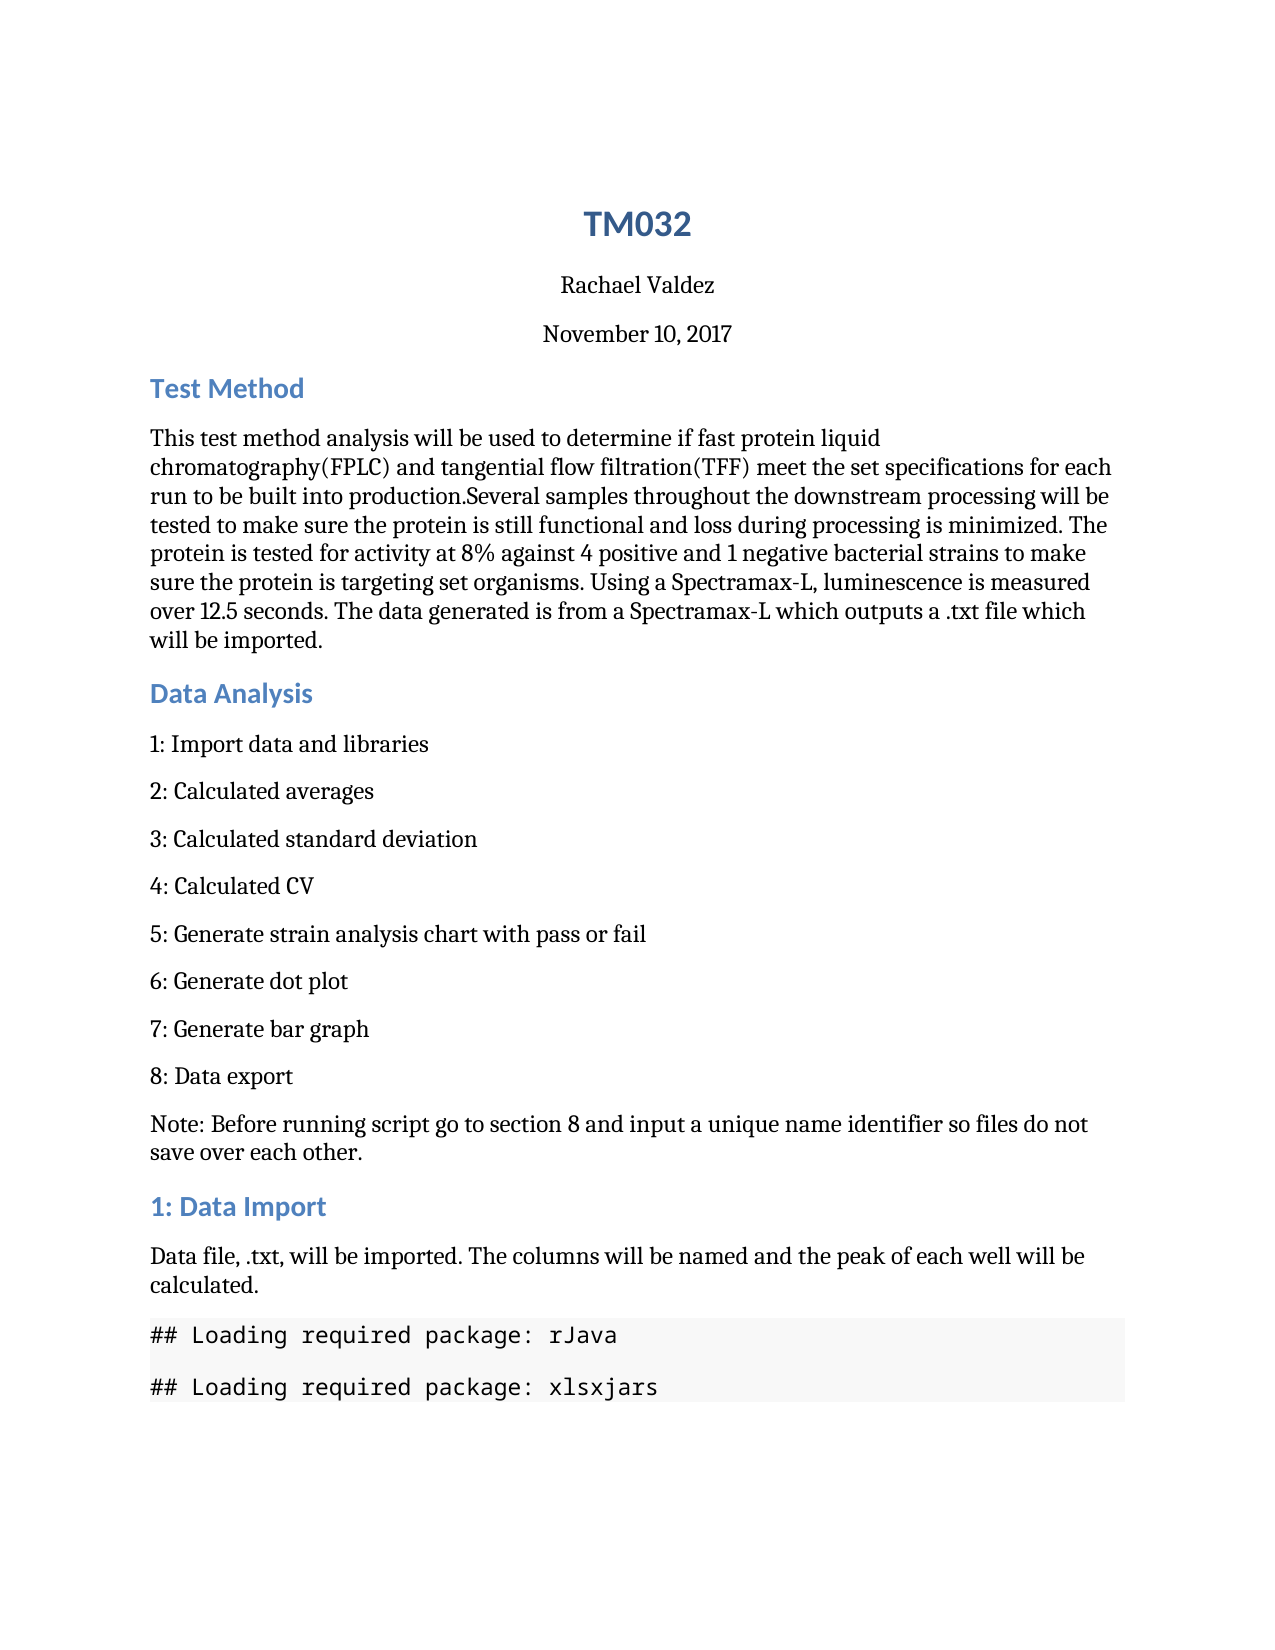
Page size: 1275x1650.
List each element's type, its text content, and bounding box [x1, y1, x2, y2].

text 8: Data export [150, 1062, 1125, 1091]
text 5: Generate strain analysis chart with pass or fail [150, 919, 1125, 948]
text 1: Import data and libraries [150, 729, 1125, 758]
text Data file, .txt, will be imported. The columns will be named and the peak of each well will be calculated. [150, 1242, 1125, 1300]
text 2: Calculated averages [150, 777, 1125, 806]
text This test method analysis will be used to determine if fast protein liquid chromatography(FPLC) and tangential flow filtration(TFF) meet the set specifications for each run to be built into production.Several samples throughout the downstream processing will be tested to make sure the protein is still functional and loss during processing is minimized. The protein is tested for activity at 8% against 4 positive and 1 negative bacterial strains to make sure the protein is targeting set organisms. Using a Spectramax-L, luminescence is measured over 12.5 seconds. The data generated is from a Spectramax-L which outputs a .txt file which will be imported. [150, 424, 1125, 654]
text ## Loading required package: xlsxjars [150, 1371, 1125, 1402]
text 6: Generate dot plot [150, 967, 1125, 996]
subtitle 1: Data Import [150, 1188, 1125, 1223]
subtitle Test Method [150, 370, 1125, 406]
text 7: Generate bar graph [150, 1014, 1125, 1043]
subtitle Data Analysis [150, 675, 1125, 711]
title TM032 [150, 200, 1125, 246]
text November 10, 2017 [150, 320, 1125, 349]
text Note: Before running script go to section 8 and input a unique name identifier so files do not save over each other. [150, 1109, 1125, 1167]
text 4: Calculated CV [150, 872, 1125, 901]
text 3: Calculated standard deviation [150, 824, 1125, 853]
text ## Loading required package: rJava [150, 1318, 1125, 1350]
text Rachael Valdez [150, 271, 1125, 299]
